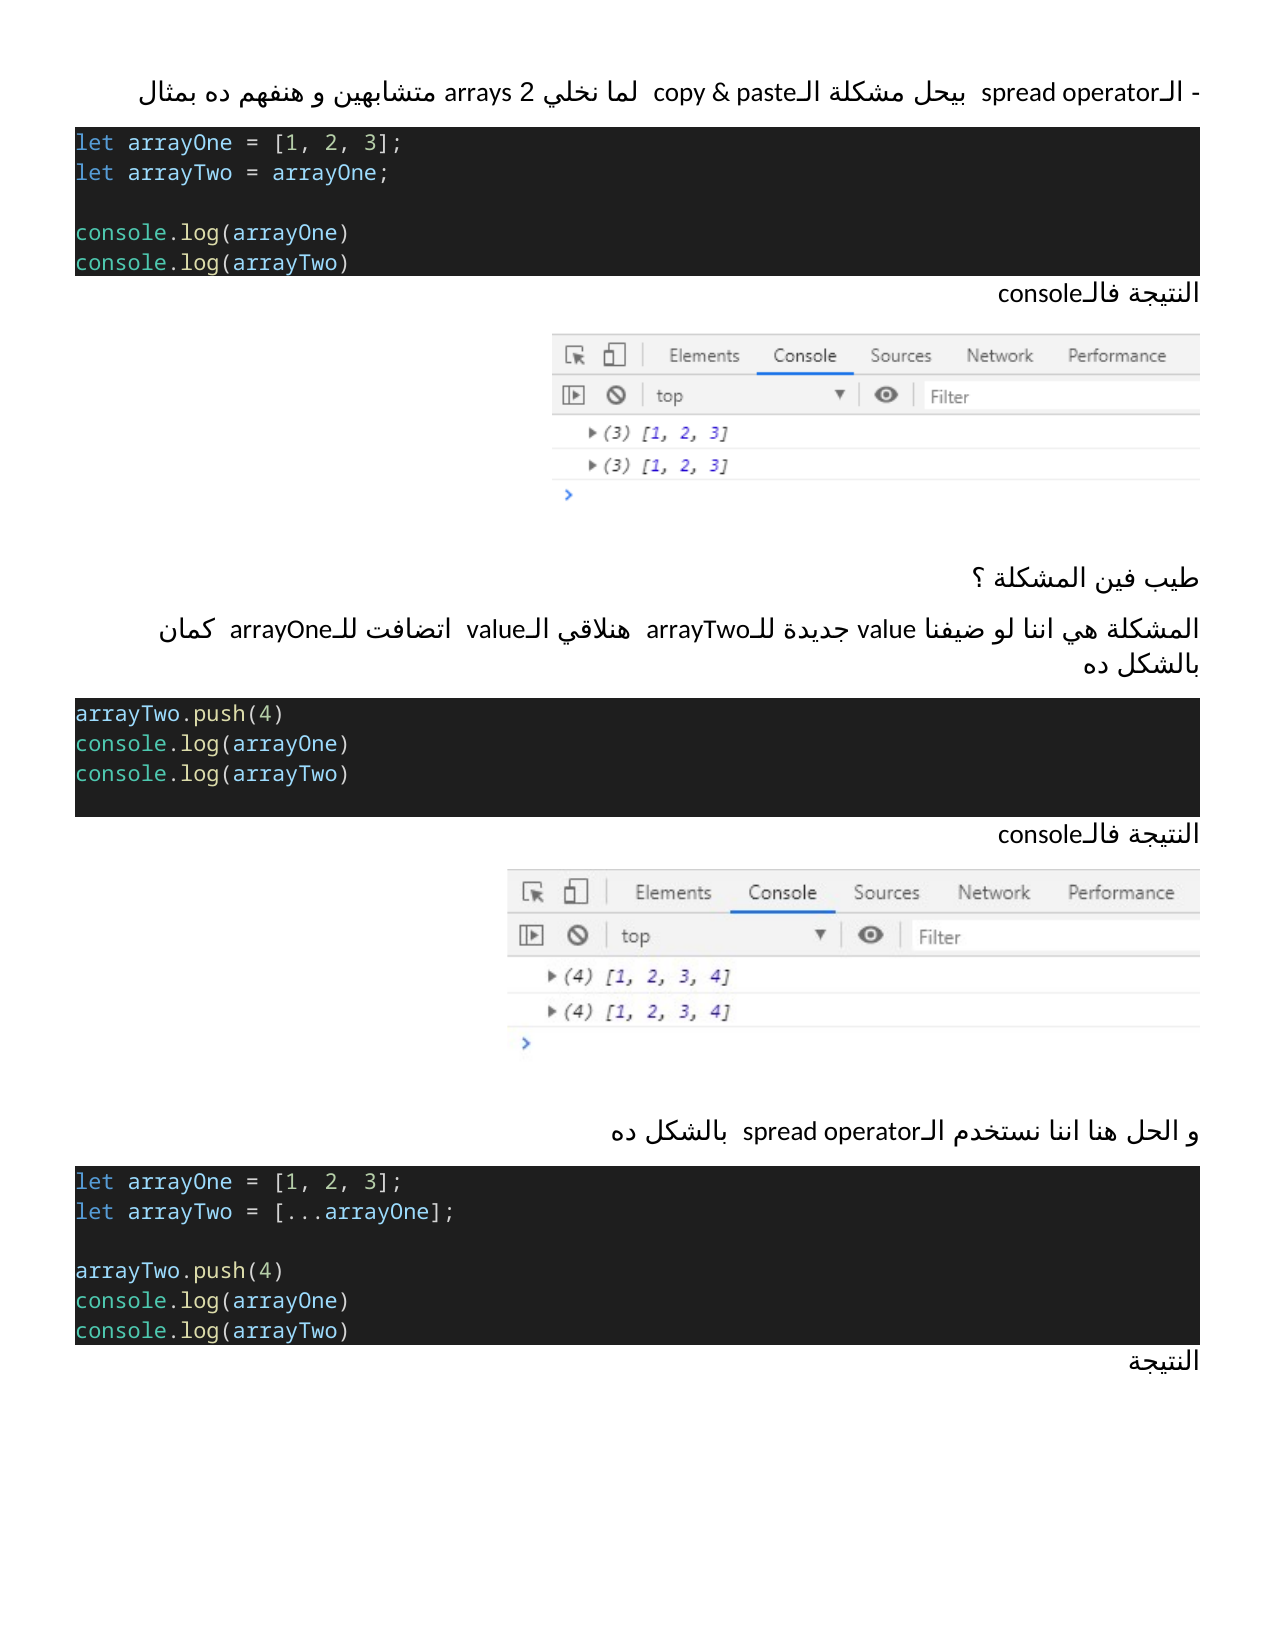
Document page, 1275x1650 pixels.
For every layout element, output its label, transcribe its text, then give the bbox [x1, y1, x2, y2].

text console.log(arrayOne) [75, 728, 1200, 758]
text let arrayTwo = [...arrayOne]; [75, 1196, 1200, 1226]
text console.log(arrayTwo) [75, 246, 1200, 276]
picture [507, 869, 1200, 1095]
text arrayTwo.push(4) [75, 1255, 1200, 1285]
text console.log(arrayOne) [75, 217, 1200, 246]
text console.log(arrayOne) [75, 1285, 1200, 1315]
text console.log(arrayTwo) [75, 758, 1200, 788]
text console.log(arrayTwo) [75, 1315, 1200, 1345]
text النتيجة فالـconsole [75, 276, 1200, 309]
text طيب فين المشكلة ؟ [75, 562, 1200, 593]
text و الحل هنا اننا نستخدم الـspread operator بالشكل ده [75, 1114, 1200, 1147]
text let arrayTwo = arrayOne; [75, 157, 1200, 187]
text النتيجة فالـconsole [75, 817, 1200, 851]
text let arrayOne = [1, 2, 3]; [75, 1166, 1200, 1196]
text let arrayOne = [1, 2, 3]; [75, 127, 1200, 157]
text المشكلة هي اننا لو ضيفنا value جديدة للـarrayTwo هنلاقي الـvalue اتضافت للـarrayOne كمان بالشكل ده [75, 612, 1200, 679]
text arrayTwo.push(4) [75, 698, 1200, 728]
picture [552, 328, 1200, 544]
text - الـspread operator بيحل مشكلة الـcopy & paste لما نخلي 2 arrays متشابهين و هنفهم ده بمثال [75, 75, 1200, 108]
text النتيجة [75, 1345, 1200, 1376]
